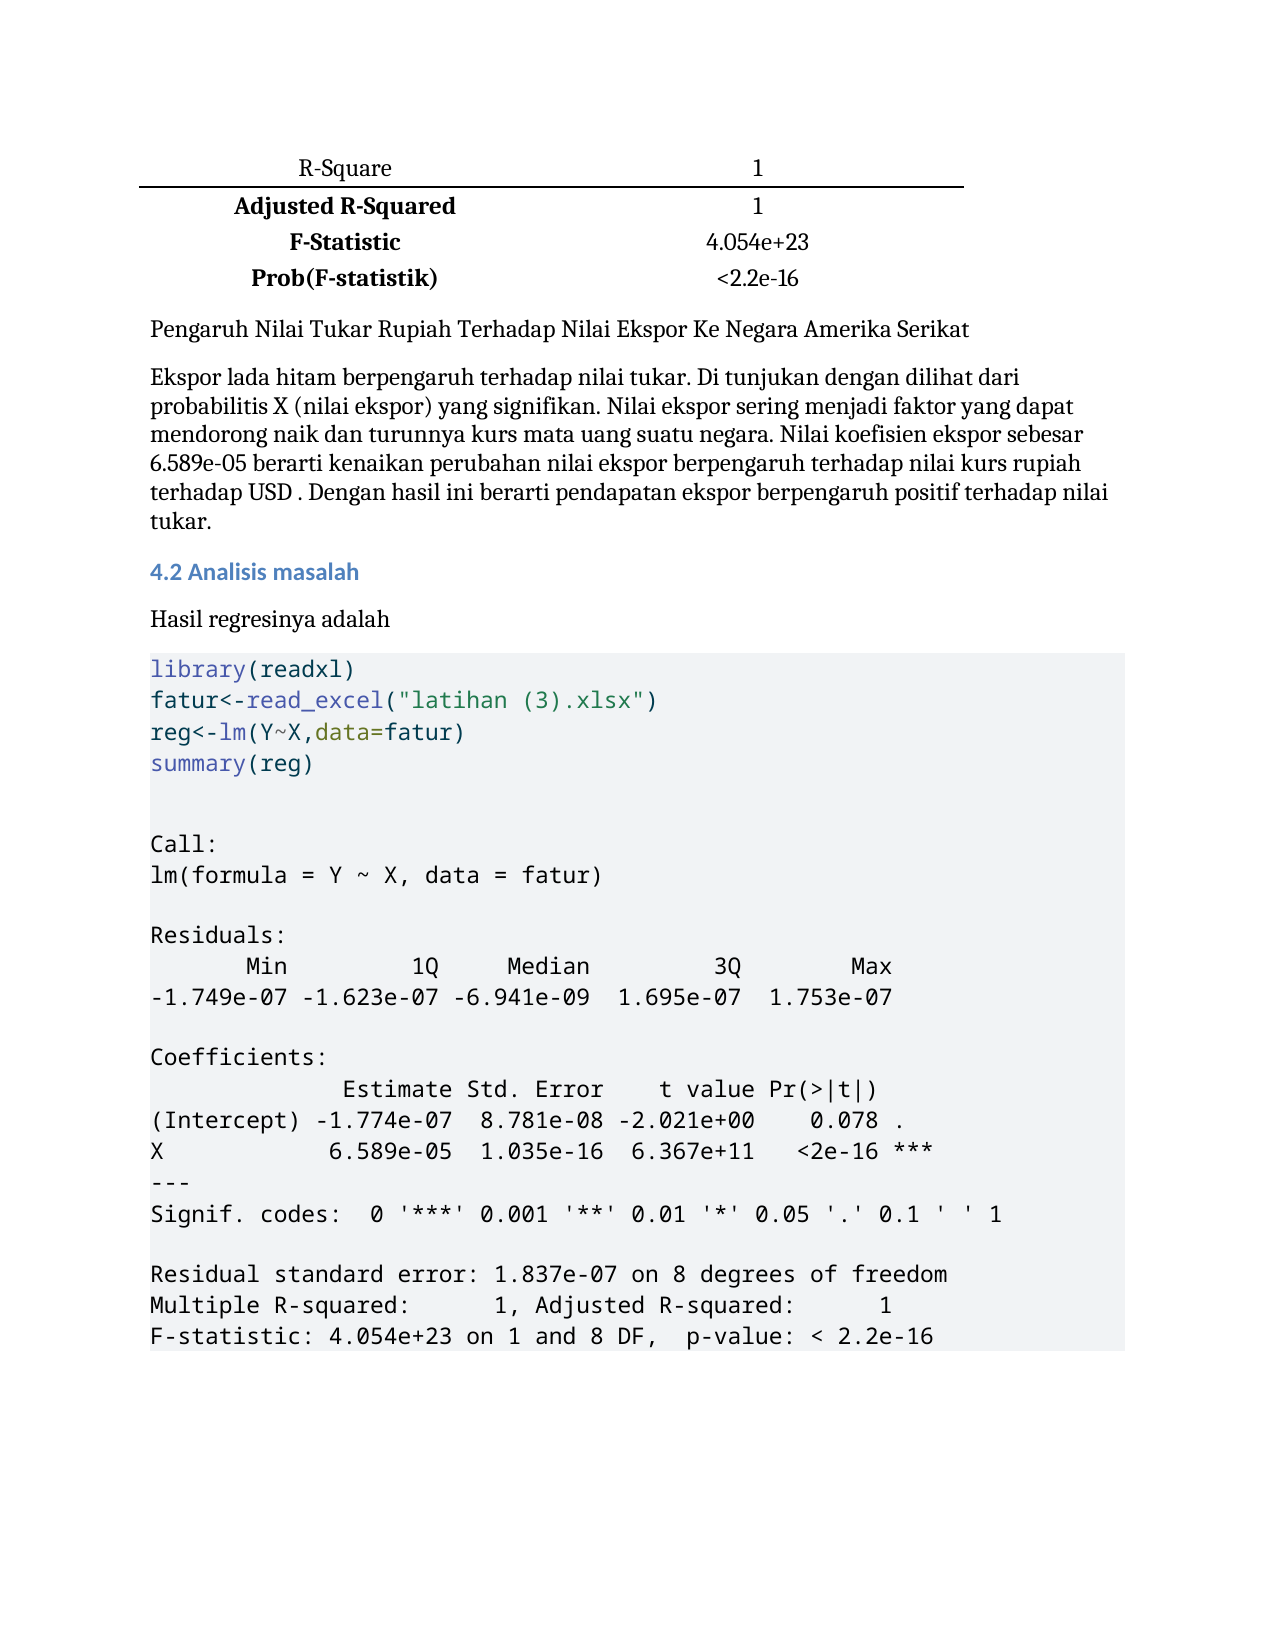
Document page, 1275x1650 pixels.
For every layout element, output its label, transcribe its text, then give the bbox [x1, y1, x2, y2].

table_header R-Square [139, 150, 551, 186]
table_cell 1 [551, 188, 964, 224]
text Pengaruh Nilai Tukar Rupiah Terhadap Nilai Ekspor Ke Negara Amerika Serikat [150, 315, 1125, 344]
table_cell <2.2e-16 [551, 260, 964, 297]
table_header 1 [551, 150, 964, 186]
text Ekspor lada hitam berpengaruh terhadap nilai tukar. Di tunjukan dengan dilihat dari probabilitis X (nilai ekspor) yang signifikan. Nilai ekspor sering menjadi faktor yang dapat mendorong naik dan turunnya kurs mata uang suatu negara. Nilai koefisien ekspor sebesar 6.589e-05 berarti kenaikan perubahan nilai ekspor berpengaruh terhadap nilai kurs rupiah terhadap USD . Dengan hasil ini berarti pendapatan ekspor berpengaruh positif terhadap nilai tukar. [150, 363, 1125, 535]
table_cell 4.054e+23 [551, 224, 964, 260]
text Hasil regresinya adalah [150, 605, 1125, 634]
table_cell F-Statistic [139, 224, 551, 260]
text Call: lm(formula = Y ~ X, data = fatur) Residuals: Min 1Q Median 3Q Max -1.749e-07 -1.623e-07 -6.941e-09 1.695e-07 1.753e-07 Coefficients: Estimate Std. Error t value Pr(>|t|) (Intercept) -1.774e-07 8.781e-08 -2.021e+00 0.078 . X 6.589e-05 1.035e-16 6.367e+11 <2e-16 *** --- Signif. codes: 0 '***' 0.001 '**' 0.01 '*' 0.05 '.' 0.1 ' ' 1 Residual standard error: 1.837e-07 on 8 degrees of freedom Multiple R-squared: 1, Adjusted R-squared: 1 F-statistic: 4.054e+23 on 1 and 8 DF, p-value: < 2.2e-16 [150, 799, 1125, 1351]
subtitle 4.2 Analisis masalah [150, 556, 1125, 587]
table_cell Adjusted R-Squared [139, 188, 551, 224]
text library(readxl) fatur<-read_excel("latihan (3).xlsx") reg<-lm(Y~X,data=fatur) summary(reg) [315, 653, 1125, 778]
table_cell Prob(F-statistik) [139, 260, 551, 297]
